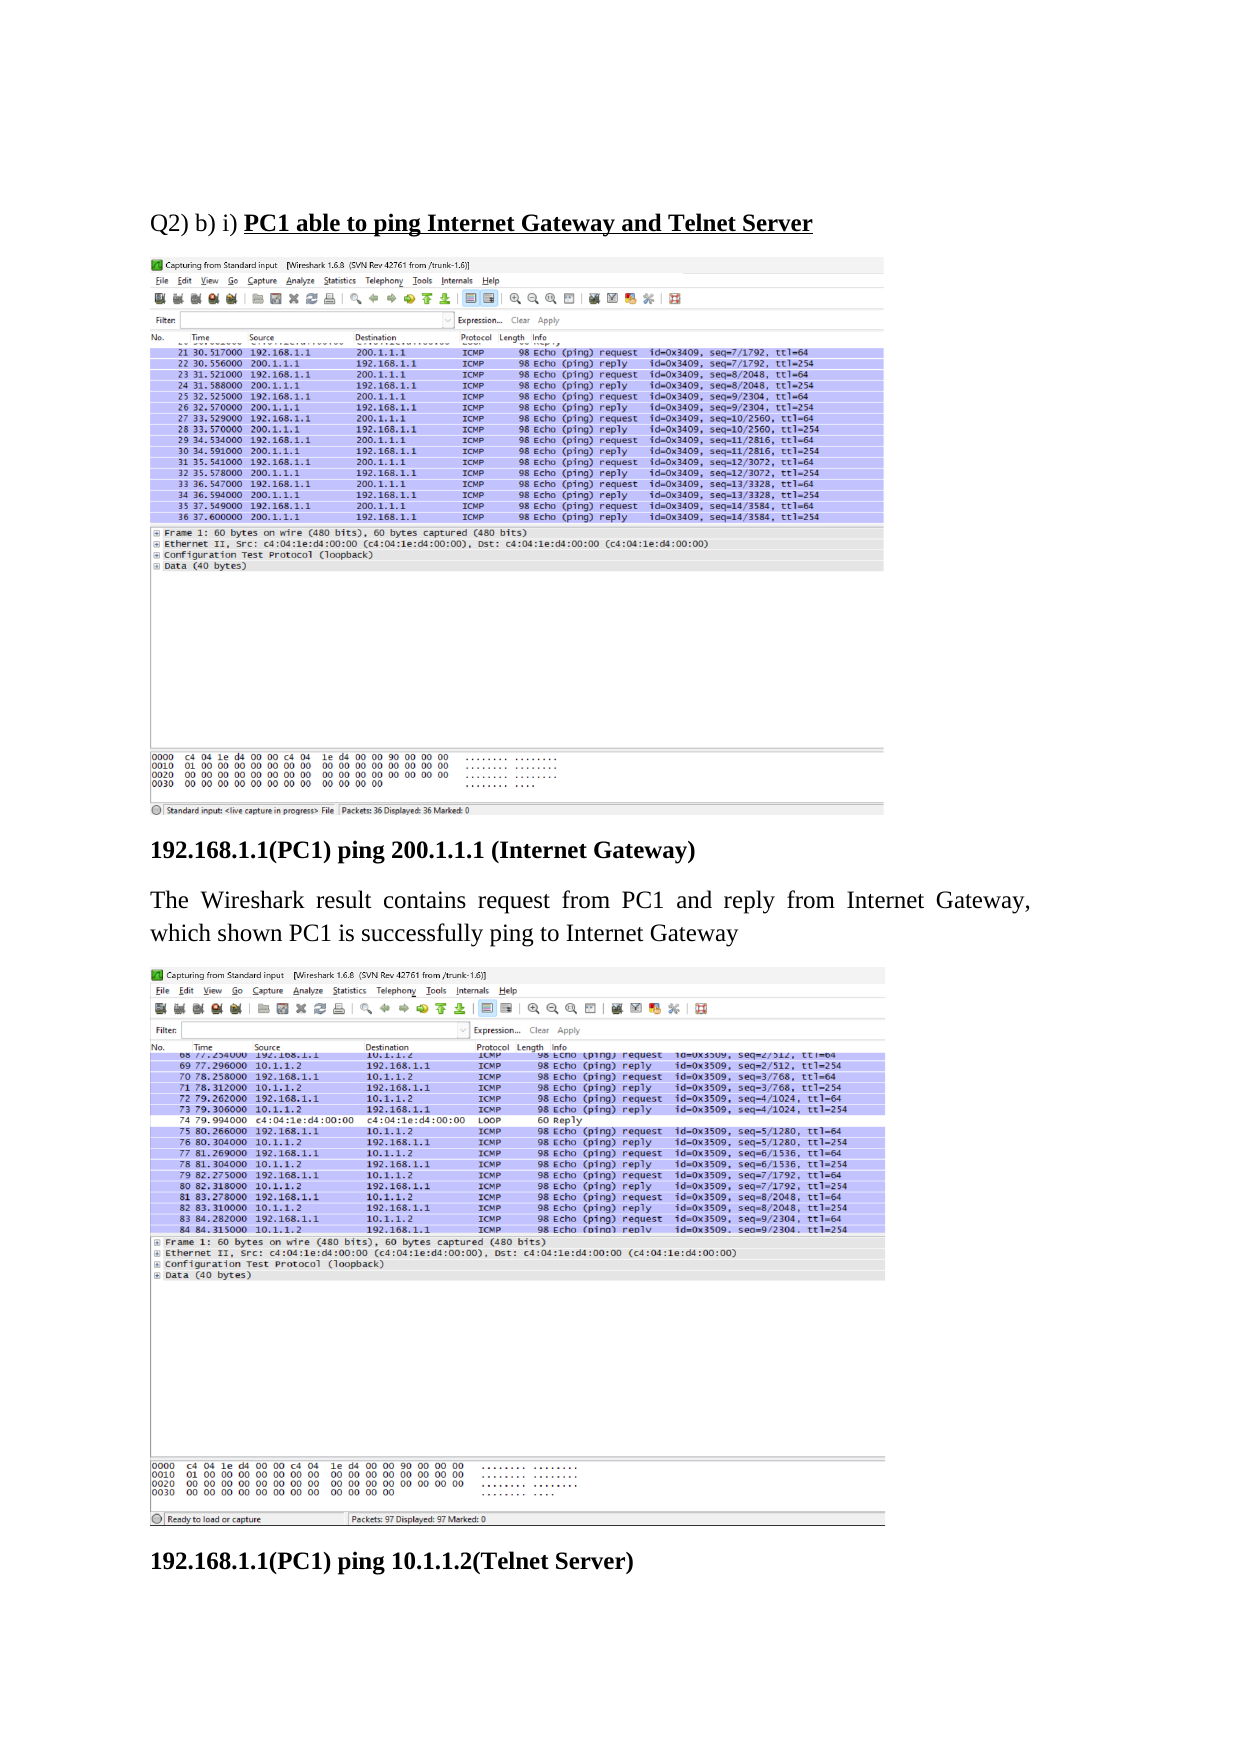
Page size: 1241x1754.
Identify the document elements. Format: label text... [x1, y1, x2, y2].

picture [150, 967, 886, 1526]
picture [150, 257, 884, 815]
text 192.168.1.1(PC1) ping 10.1.1.2(Telnet Server) [150, 1546, 1032, 1575]
text 192.168.1.1(PC1) ping 200.1.1.1 (Internet Gateway) [150, 835, 1032, 864]
text Q2) b) i) PC1 able to ping Internet Gateway and Telnet Server [150, 208, 1032, 237]
text The Wireshark result contains request from PC1 and reply from Internet Gateway, which shown PC1 is successfully ping to Internet Gateway [150, 885, 1032, 947]
